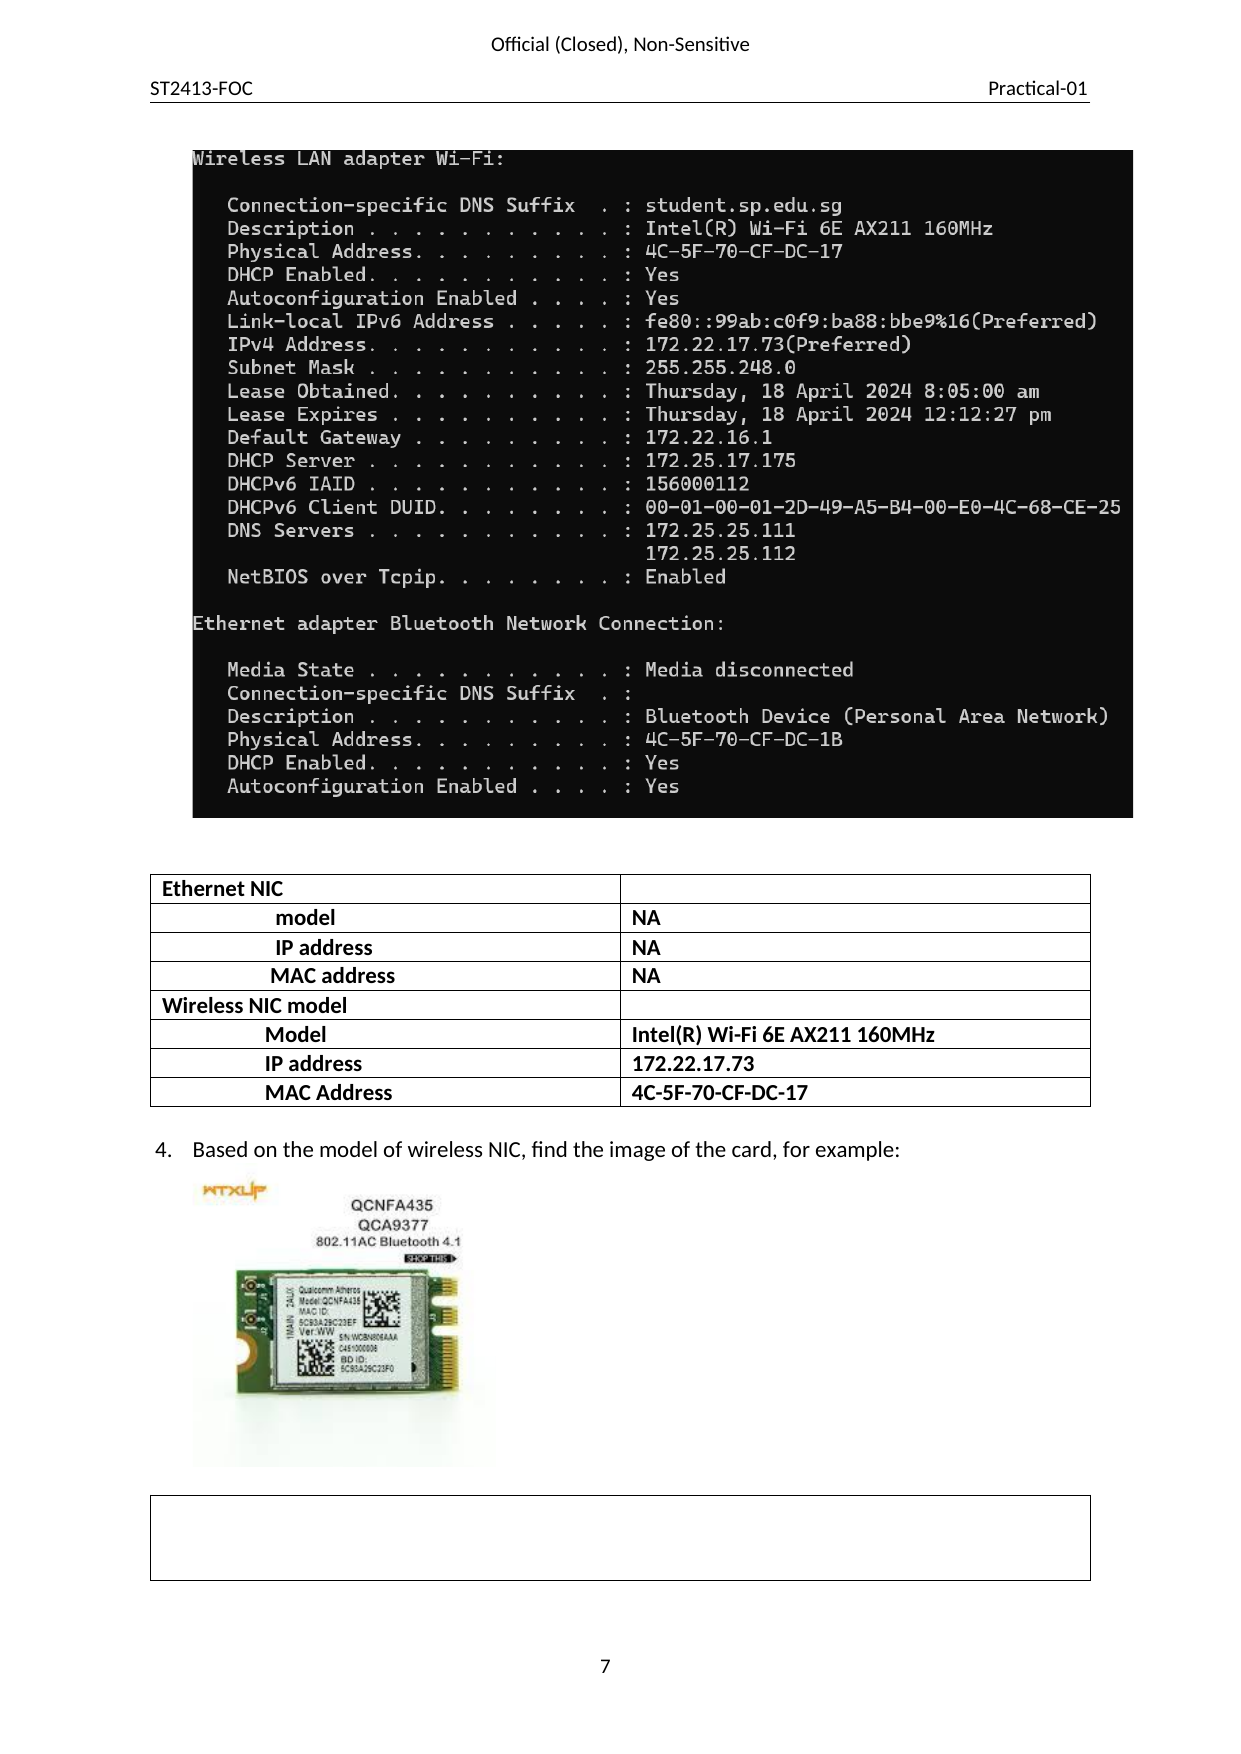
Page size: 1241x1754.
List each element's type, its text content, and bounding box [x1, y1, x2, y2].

table_cell MAC Address [151, 1078, 620, 1106]
picture [192, 1163, 497, 1467]
table_cell IP address [151, 933, 620, 961]
table_cell NA [621, 962, 1090, 990]
table_cell Intel(R) Wi-Fi 6E AX211 160MHz [621, 1020, 1090, 1048]
table_cell NA [621, 933, 1090, 961]
table_header Ethernet NIC [151, 875, 620, 902]
table_cell Model [151, 1020, 620, 1048]
table_cell Wireless NIC model [151, 991, 620, 1019]
table_cell 172.22.17.73 [621, 1049, 1090, 1077]
table_cell model [151, 904, 620, 932]
picture [192, 150, 1134, 818]
table_cell IP address [151, 1049, 620, 1077]
table_cell 4C-5F-70-CF-DC-17 [621, 1078, 1090, 1106]
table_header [151, 1496, 1090, 1580]
table_cell [621, 991, 1090, 1019]
table_cell NA [621, 904, 1090, 932]
table_cell MAC address [151, 962, 620, 990]
table_header [621, 875, 1090, 902]
